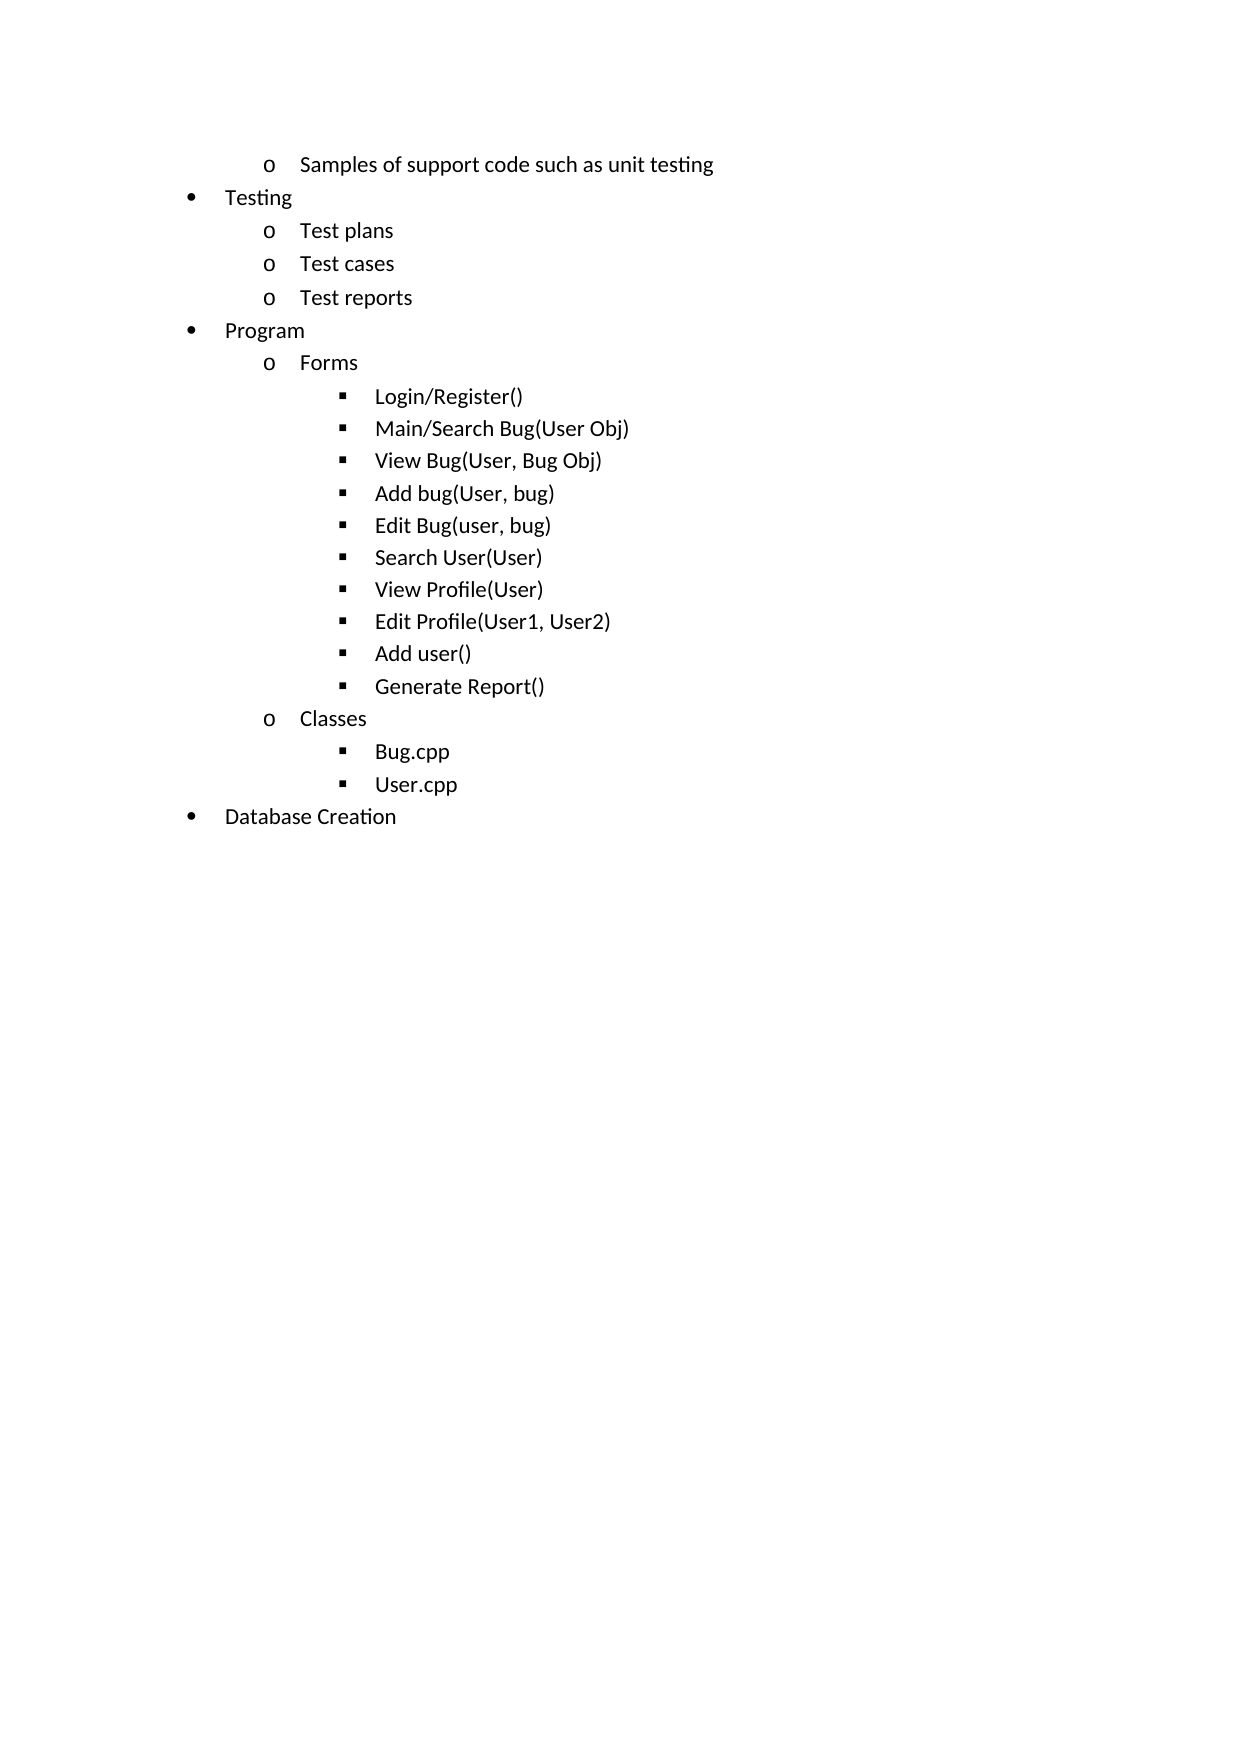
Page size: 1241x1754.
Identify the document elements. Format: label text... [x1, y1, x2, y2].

list View Bug(User, Bug Obj) [337, 446, 1090, 474]
list Test reports [262, 283, 1090, 312]
list Program [187, 316, 1090, 344]
list View Profile(User) [337, 575, 1090, 603]
list Generate Report() [337, 672, 1090, 700]
list Add user() [337, 639, 1090, 668]
list Search User(User) [337, 543, 1090, 571]
list Main/Search Bug(User Obj) [337, 414, 1090, 442]
list Testing [187, 183, 1090, 212]
list Login/Register() [337, 382, 1090, 410]
list Database Creation [187, 802, 1090, 830]
list Test plans [262, 216, 1090, 245]
list Add bug(User, bug) [337, 479, 1090, 507]
list Bug.cpp [337, 737, 1090, 766]
list Edit Bug(user, bug) [337, 511, 1090, 539]
list Edit Profile(User1, User2) [337, 607, 1090, 635]
list Forms [262, 348, 1090, 378]
list Test cases [262, 249, 1090, 278]
list Samples of support code such as unit testing [262, 150, 1090, 179]
list Classes [262, 704, 1090, 733]
list User.cpp [337, 770, 1090, 798]
